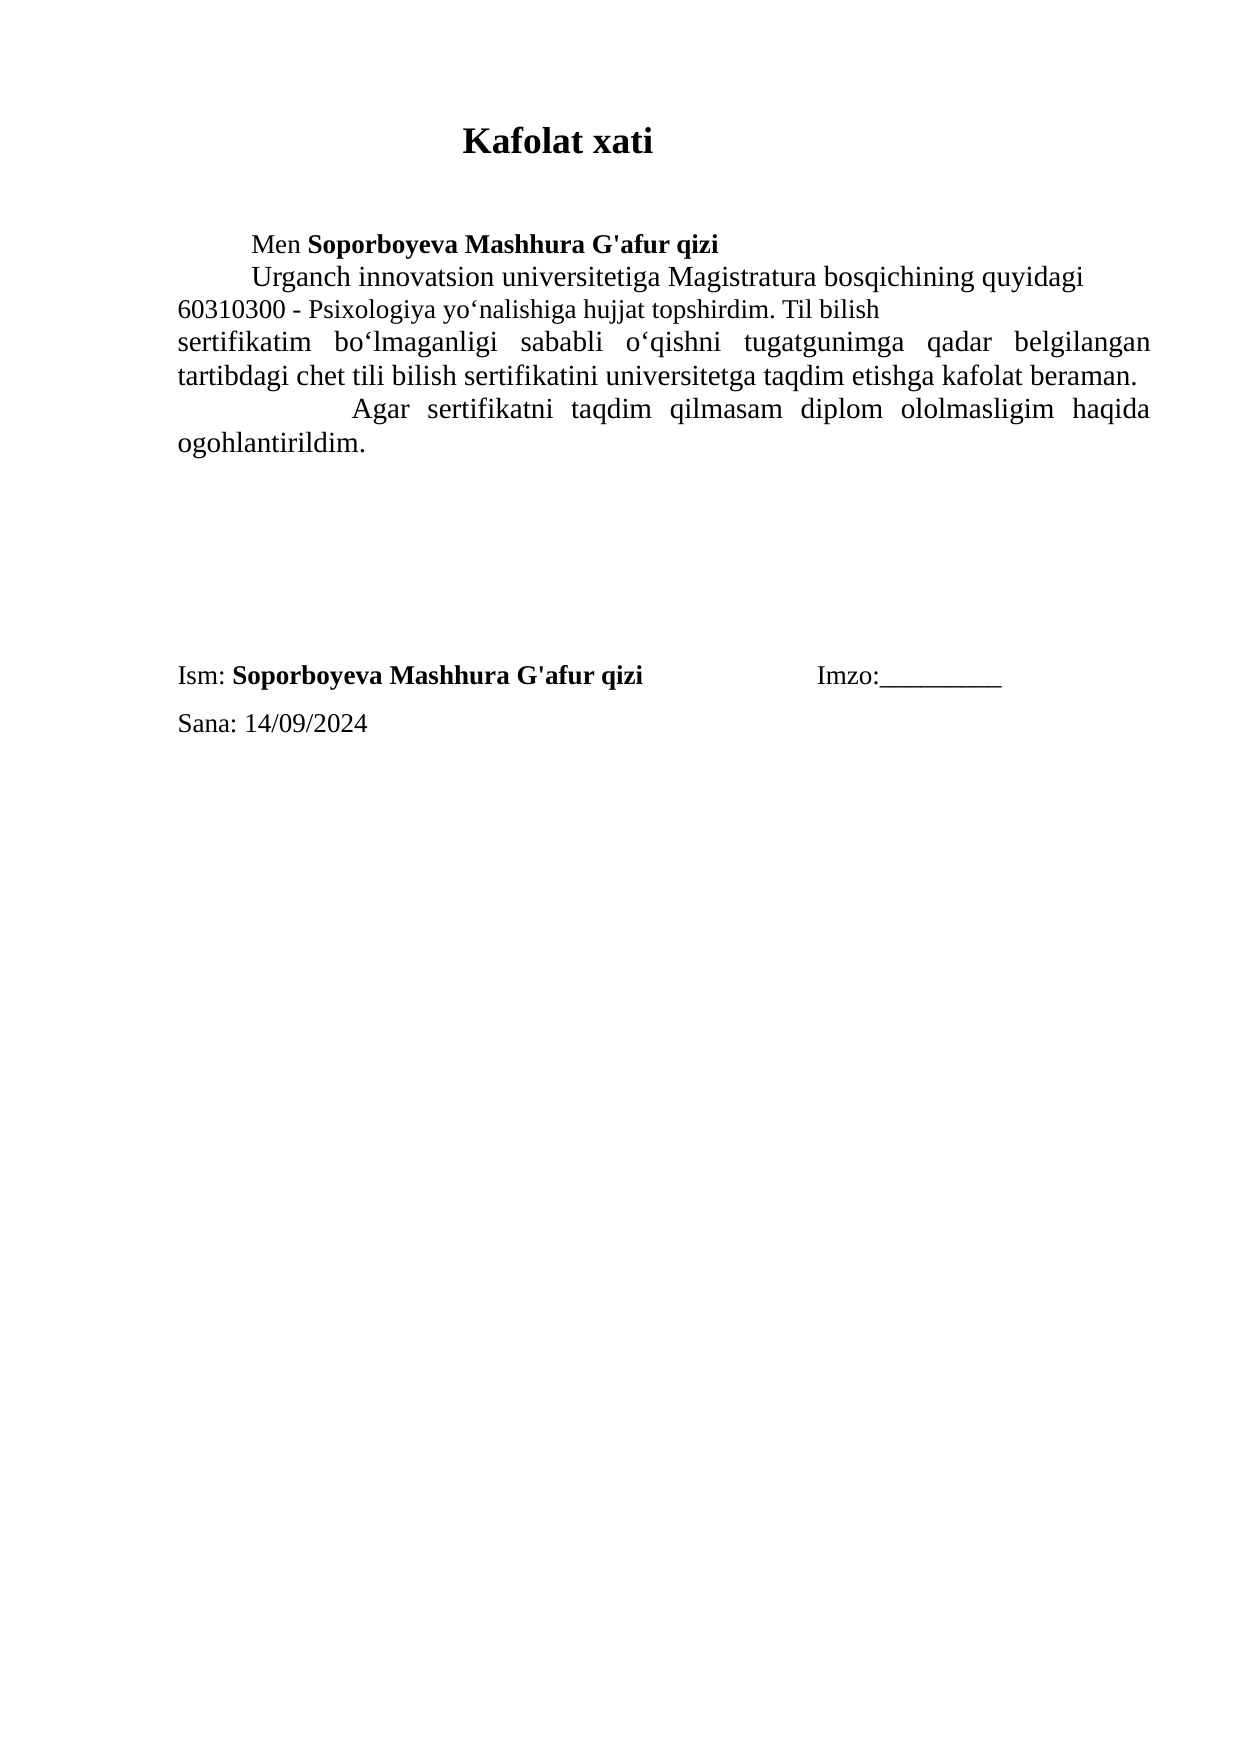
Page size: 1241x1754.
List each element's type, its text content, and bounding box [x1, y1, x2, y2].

text Agar sertifikatni taqdim qilmasam diplom ololmasligim haqida ogohlantirildim. [177, 391, 1152, 458]
text Ism: Soporboyeva Mashhura G'afur qizi Imzo:_________ [177, 659, 1152, 690]
text 60310300 - Psixologiya yo‘nalishiga hujjat topshirdim. Til bilish [177, 293, 1152, 324]
text sertifikatim bo‘lmaganligi sababli o‘qishni tugatgunimga qadar belgilangan tartibdagi chet tili bilish sertifikatini universitetga taqdim etishga kafolat beraman. [177, 324, 1152, 391]
text Men Soporboyeva Mashhura G'afur qizi [177, 228, 1152, 259]
text Urganch innovatsion universitetiga Magistratura bosqichining quyidagi [177, 259, 1152, 293]
text Sana: 14/09/2024 [177, 707, 1152, 738]
text Kafolat xati [177, 118, 1152, 161]
